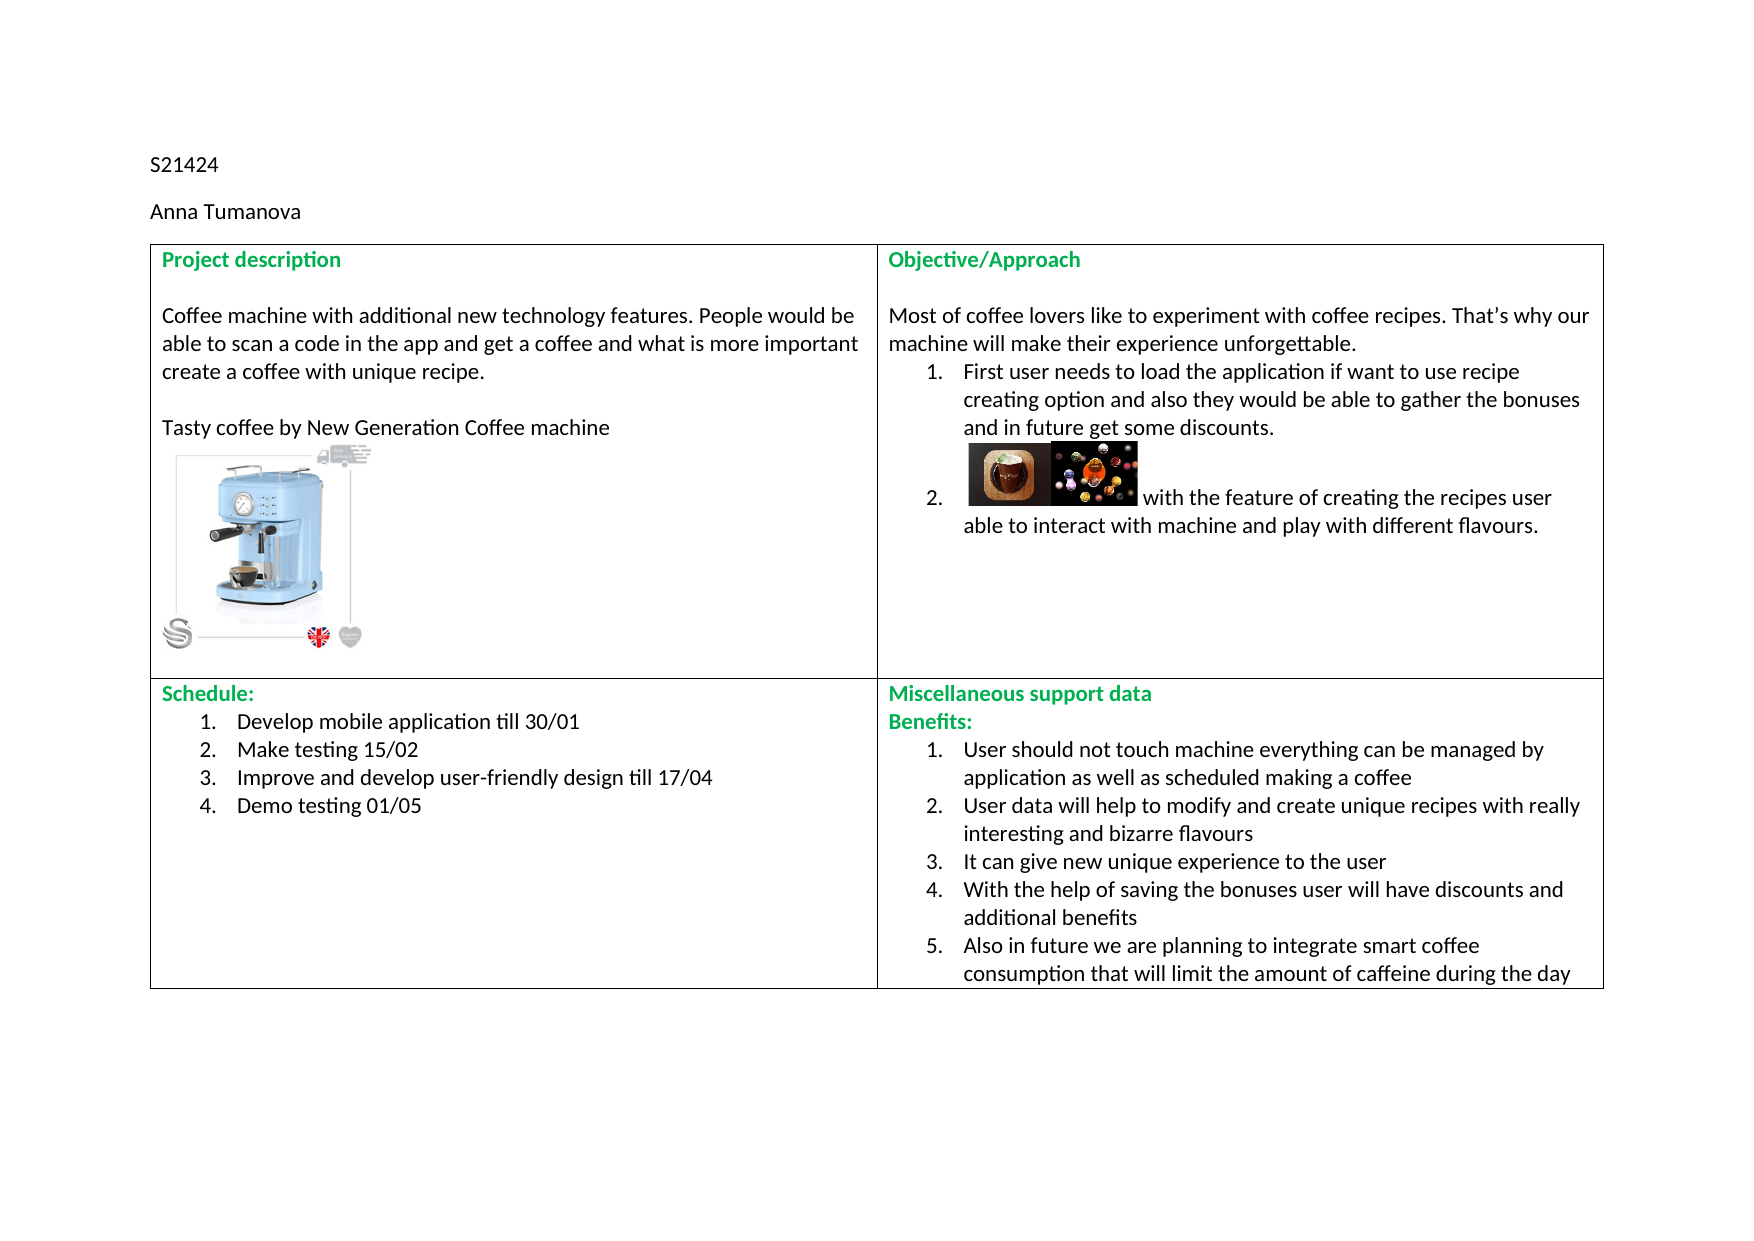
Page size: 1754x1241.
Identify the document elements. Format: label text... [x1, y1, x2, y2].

picture [161, 441, 372, 651]
text Anna Tumanova [150, 197, 1604, 225]
table_cell Miscellaneous support data Benefits: User should not touch machine everything can be managed by application as well as scheduled making a coffee User data will help to modify and create unique recipes with really interesting and bizarre flavours It can give new unique experience to the user With the help of saving the bonuses user will have discounts and additional benefits Also in future we are planning to integrate smart coffee consumption that will limit the amount of caffeine during the day [878, 679, 1603, 988]
table_header Objective/Approach Most of coffee lovers like to experiment with coffee recipes. That’s why our machine will make their experience unforgettable. First user needs to load the application if want to use recipe creating option and also they would be able to gather the bonuses and in future get some discounts. with the feature of creating the recipes user able to interact with machine and play with different flavours. [878, 245, 1603, 678]
picture [968, 441, 1138, 506]
table_header Project description Coffee machine with additional new technology features. People would be able to scan a code in the app and get a coffee and what is more important create a coffee with unique recipe. Tasty coffee by New Generation Coffee machine [151, 245, 877, 678]
table_cell Schedule: Develop mobile application till 30/01 Make testing 15/02 Improve and develop user-friendly design till 17/04 Demo testing 01/05 [151, 679, 877, 988]
text S21424 [150, 150, 1604, 178]
